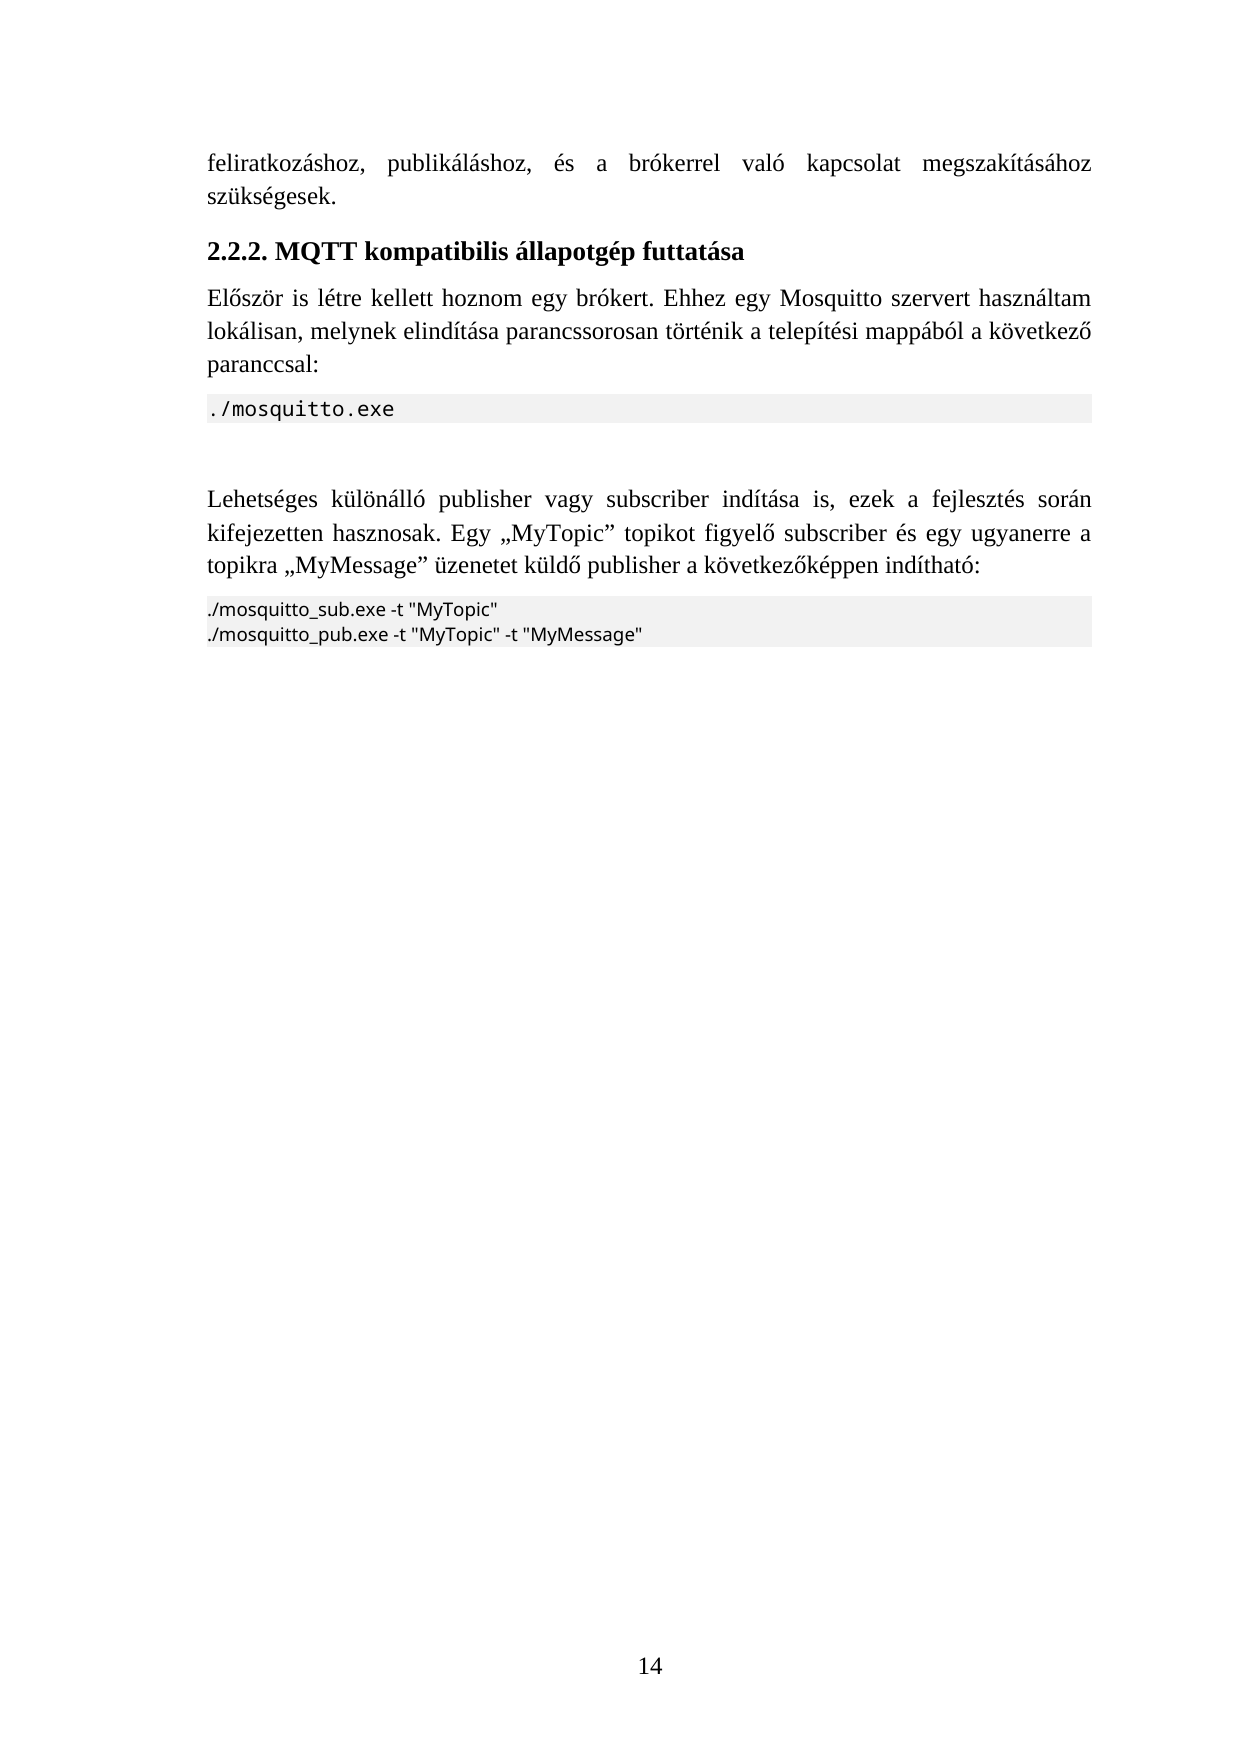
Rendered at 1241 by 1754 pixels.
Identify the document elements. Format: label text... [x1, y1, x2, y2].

text Lehetséges különálló publisher vagy subscriber indítása is, ezek a fejlesztés során kifejezetten hasznosak. Egy „MyTopic” topikot figyelő subscriber és egy ugyanerre a topikra „MyMessage” üzenetet küldő publisher a következőképpen indítható: [207, 484, 1092, 579]
subtitle MQTT kompatibilis állapotgép futtatása [207, 234, 1092, 266]
text ./mosquitto_sub.exe -t "MyTopic" [207, 596, 1092, 622]
text ./mosquitto_pub.exe -t "MyTopic" -t "MyMessage" [207, 622, 1092, 647]
text Először is létre kellett hoznom egy brókert. Ehhez egy Mosquitto szervert használtam lokálisan, melynek elindítása parancssorosan történik a telepítési mappából a következő paranccsal: [207, 283, 1092, 378]
text ./mosquitto.exe [207, 394, 1092, 423]
